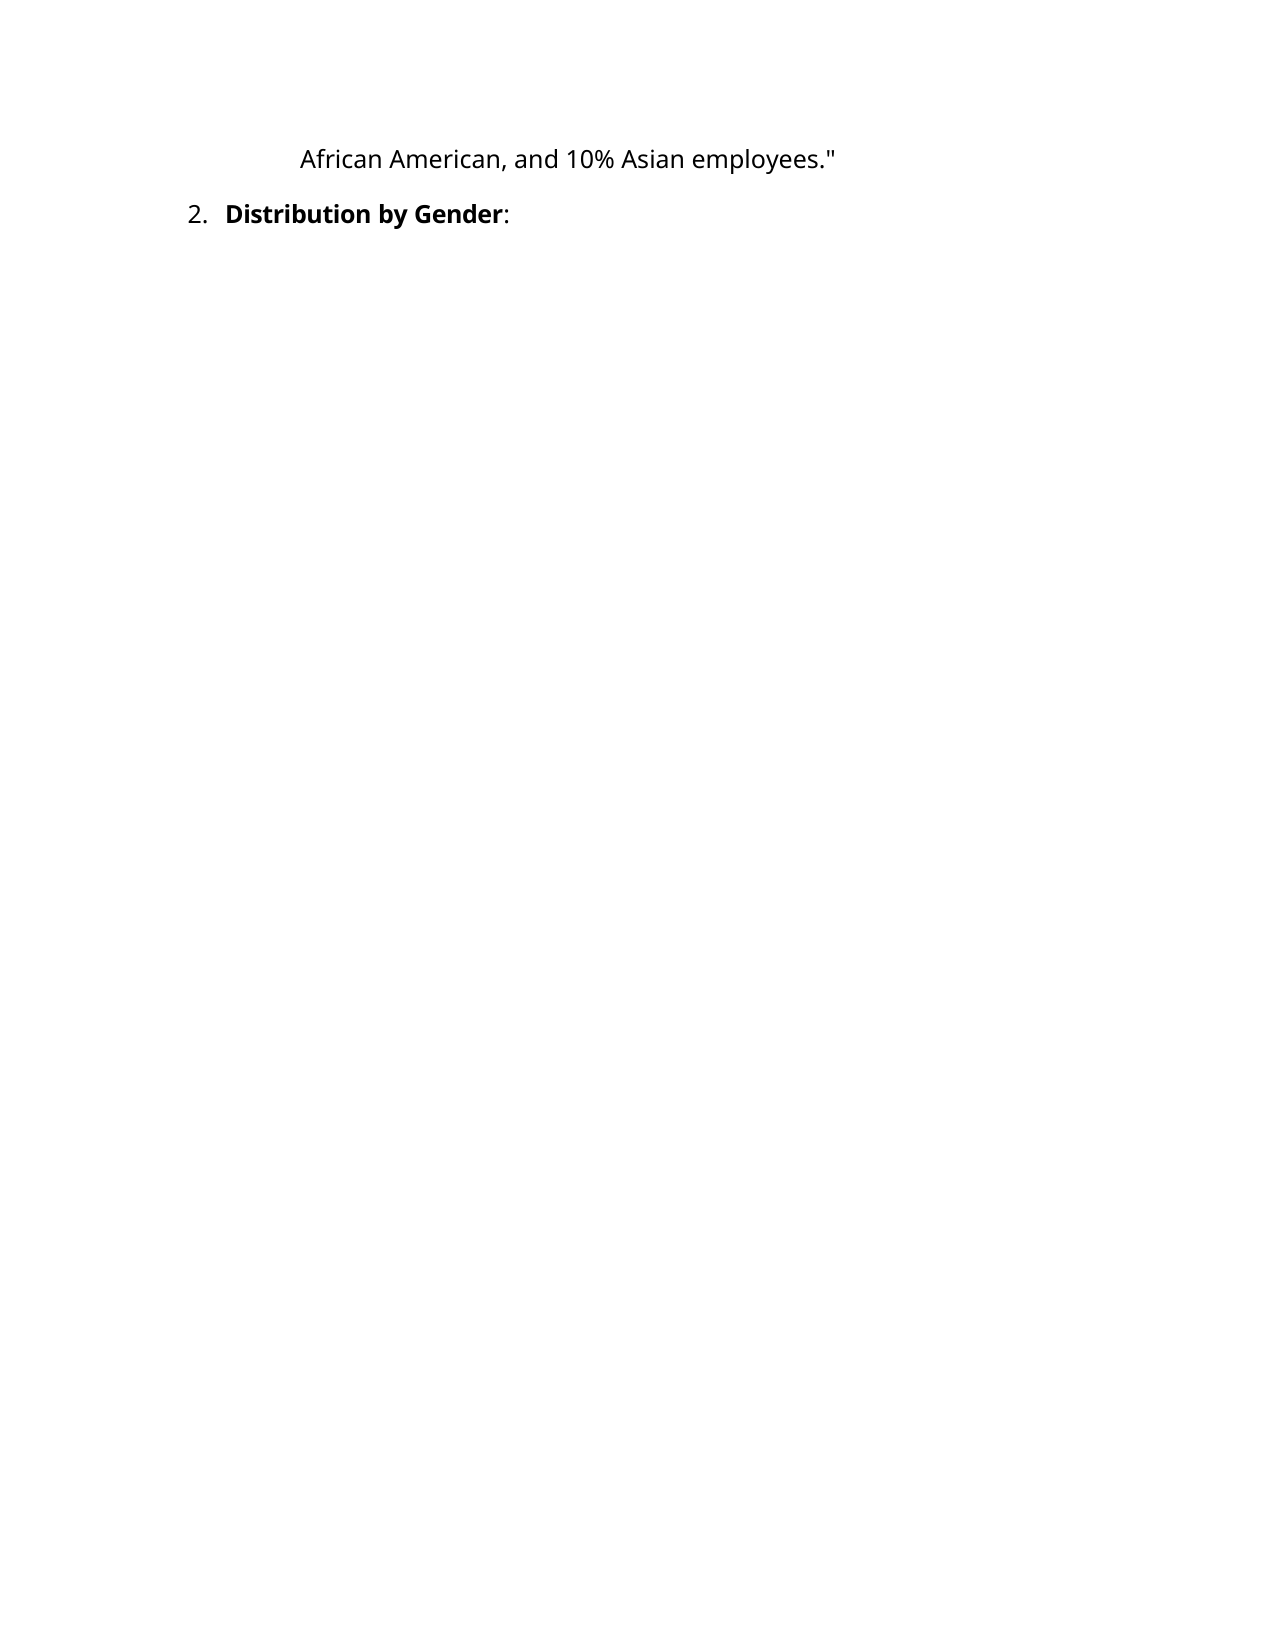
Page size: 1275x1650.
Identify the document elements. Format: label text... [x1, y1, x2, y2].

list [262, 142, 1051, 176]
subtitle Distribution by Gender: [187, 196, 1125, 230]
